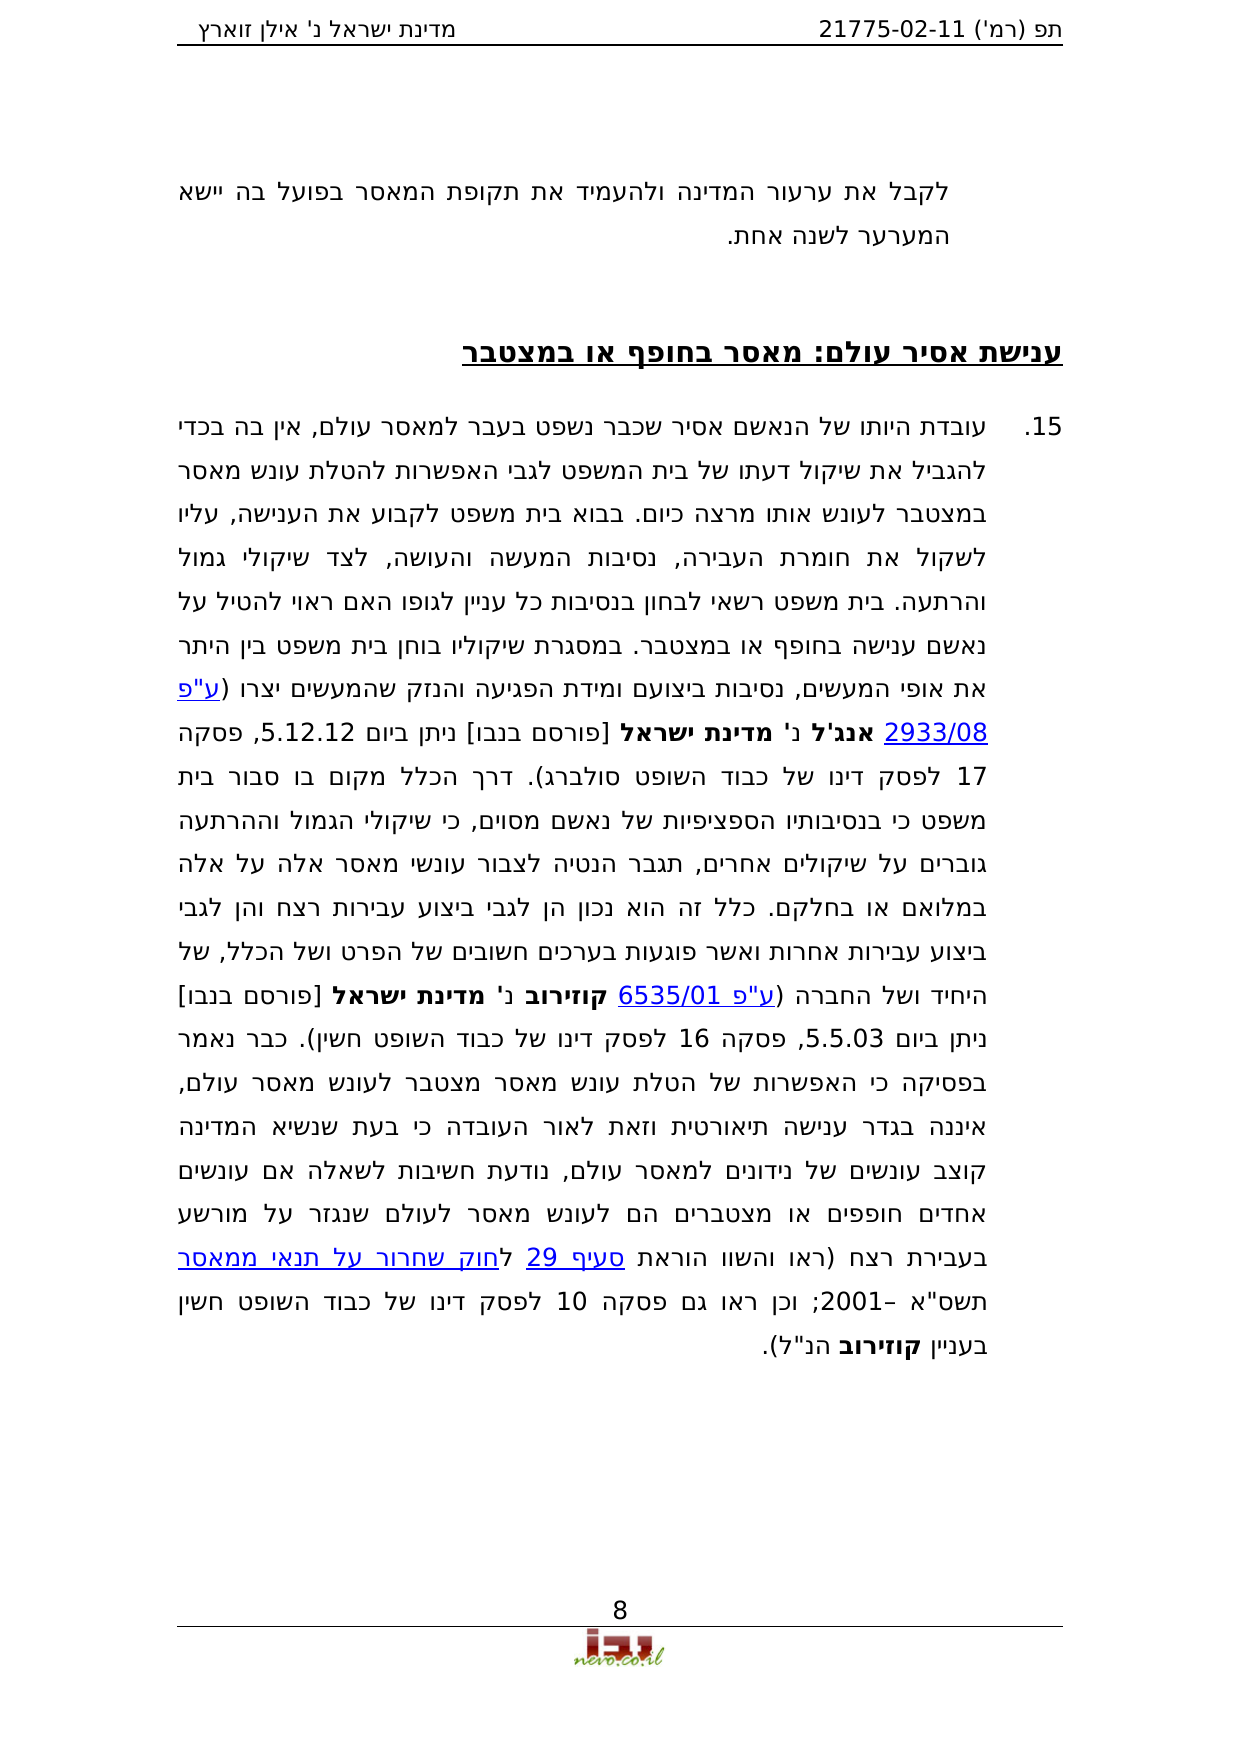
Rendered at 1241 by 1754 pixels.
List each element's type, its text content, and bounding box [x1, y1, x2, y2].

subtitle ענישת אסיר עולם: מאסר בחופף או במצטבר [177, 335, 1063, 369]
text 15. עובדת היותו של הנאשם אסיר שכבר נשפט בעבר למאסר עולם, אין בה בכדי להגביל את שיקול דעתו של בית המשפט לגבי האפשרות להטלת עונש מאסר במצטבר לעונש אותו מרצה כיום. בבוא בית משפט לקבוע את הענישה, עליו לשקול את חומרת העבירה, נסיבות המעשה והעושה, לצד שיקולי גמול והרתעה. בית משפט רשאי לבחון בנסיבות כל עניין לגופו האם ראוי להטיל על נאשם ענישה בחופף או במצטבר. במסגרת שיקוליו בוחן בית משפט בין היתר את אופי המעשים, נסיבות ביצועם ומידת הפגיעה והנזק שהמעשים יצרו (ע"פ 2933/08 אנג'ל נ' מדינת ישראל [פורסם בנבו] ניתן ביום 5.12.12, פסקה 17 לפסק דינו של כבוד השופט סולברג). דרך הכלל מקום בו סבור בית משפט כי בנסיבותיו הספציפיות של נאשם מסוים, כי שיקולי הגמול וההרתעה גוברים על שיקולים אחרים, תגבר הנטיה לצבור עונשי מאסר אלה על אלה במלואם או בחלקם. כלל זה הוא נכון הן לגבי ביצוע עבירות רצח והן לגבי ביצוע עבירות אחרות ואשר פוגעות בערכים חשובים של הפרט ושל הכלל, של היחיד ושל החברה (ע"פ 6535/01 קוזירוב נ' מדינת ישראל [פורסם בנבו] ניתן ביום 5.5.03, פסקה 16 לפסק דינו של כבוד השופט חשין). כבר נאמר בפסיקה כי האפשרות של הטלת עונש מאסר מצטבר לעונש מאסר עולם, איננה בגדר ענישה תיאורטית וזאת לאור העובדה כי בעת שנשיא המדינה קוצב עונשים של נידונים למאסר עולם, נודעת חשיבות לשאלה אם עונשים אחדים חופפים או מצטברים הם לעונש מאסר לעולם שנגזר על מורשע בעבירת רצח (ראו והשוו הוראת סעיף 29 לחוק שחרור על תנאי ממאסר תשס"א –2001; וכן ראו גם פסקה 10 לפסק דינו של כבוד השופט חשין בעניין קוזירוב הנ"ל). [177, 412, 1063, 1360]
picture [574, 1628, 666, 1667]
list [177, 177, 988, 250]
